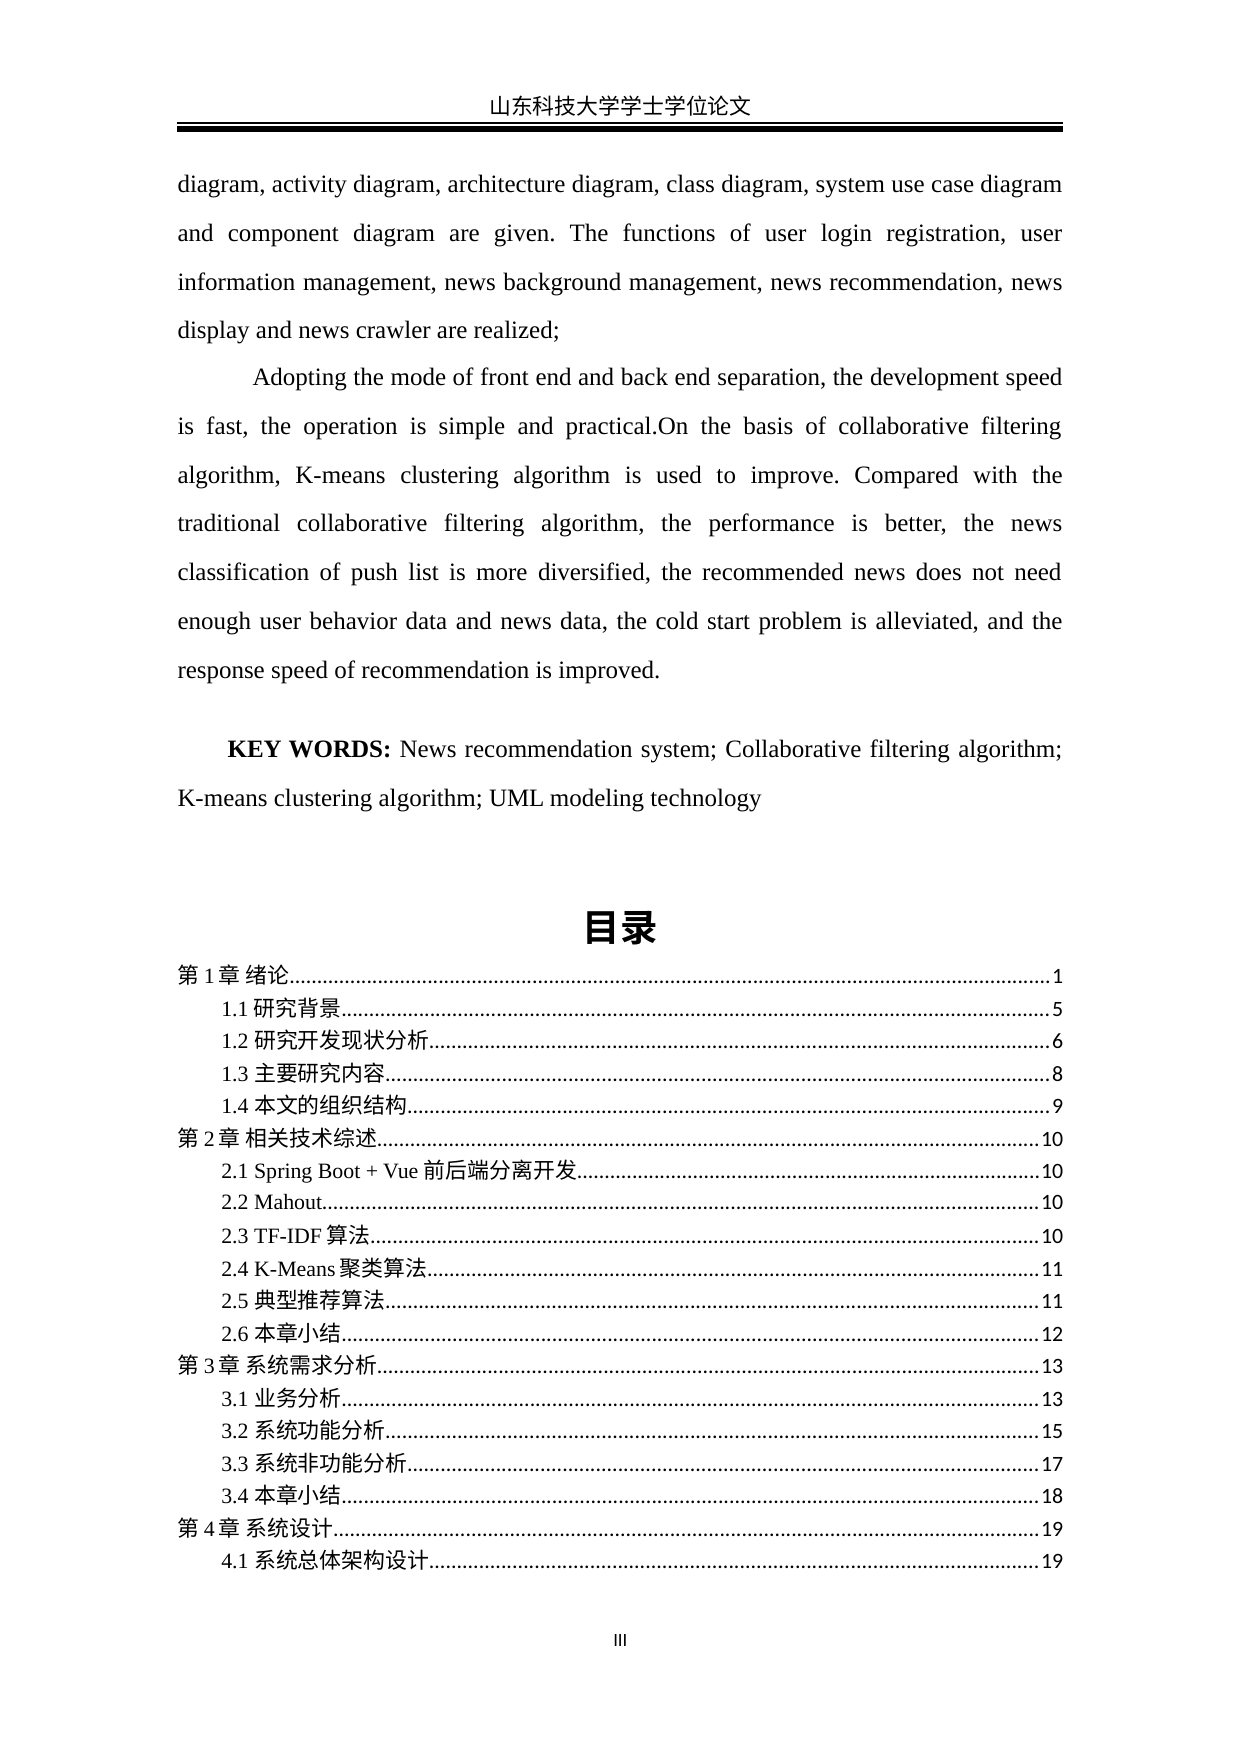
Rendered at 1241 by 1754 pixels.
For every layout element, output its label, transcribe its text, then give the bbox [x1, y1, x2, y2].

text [177, 167, 1063, 346]
text Adopting the mode of front end and back end separation, the development speed is fast, the operation is simple and practical.On the basis of collaborative filtering algorithm, K-means clustering algorithm is used to improve. Compared with the traditional collaborative filtering algorithm, the performance is better, the news classification of push list is more diversified, the recommended news does not need enough user behavior data and news data, the cold start problem is alleviated, and the response speed of recommendation is improved. [177, 360, 1063, 685]
text KEY WORDS: News recommendation system; Collaborative filtering algorithm; K-means clustering algorithm; UML modeling technology [177, 732, 1063, 813]
